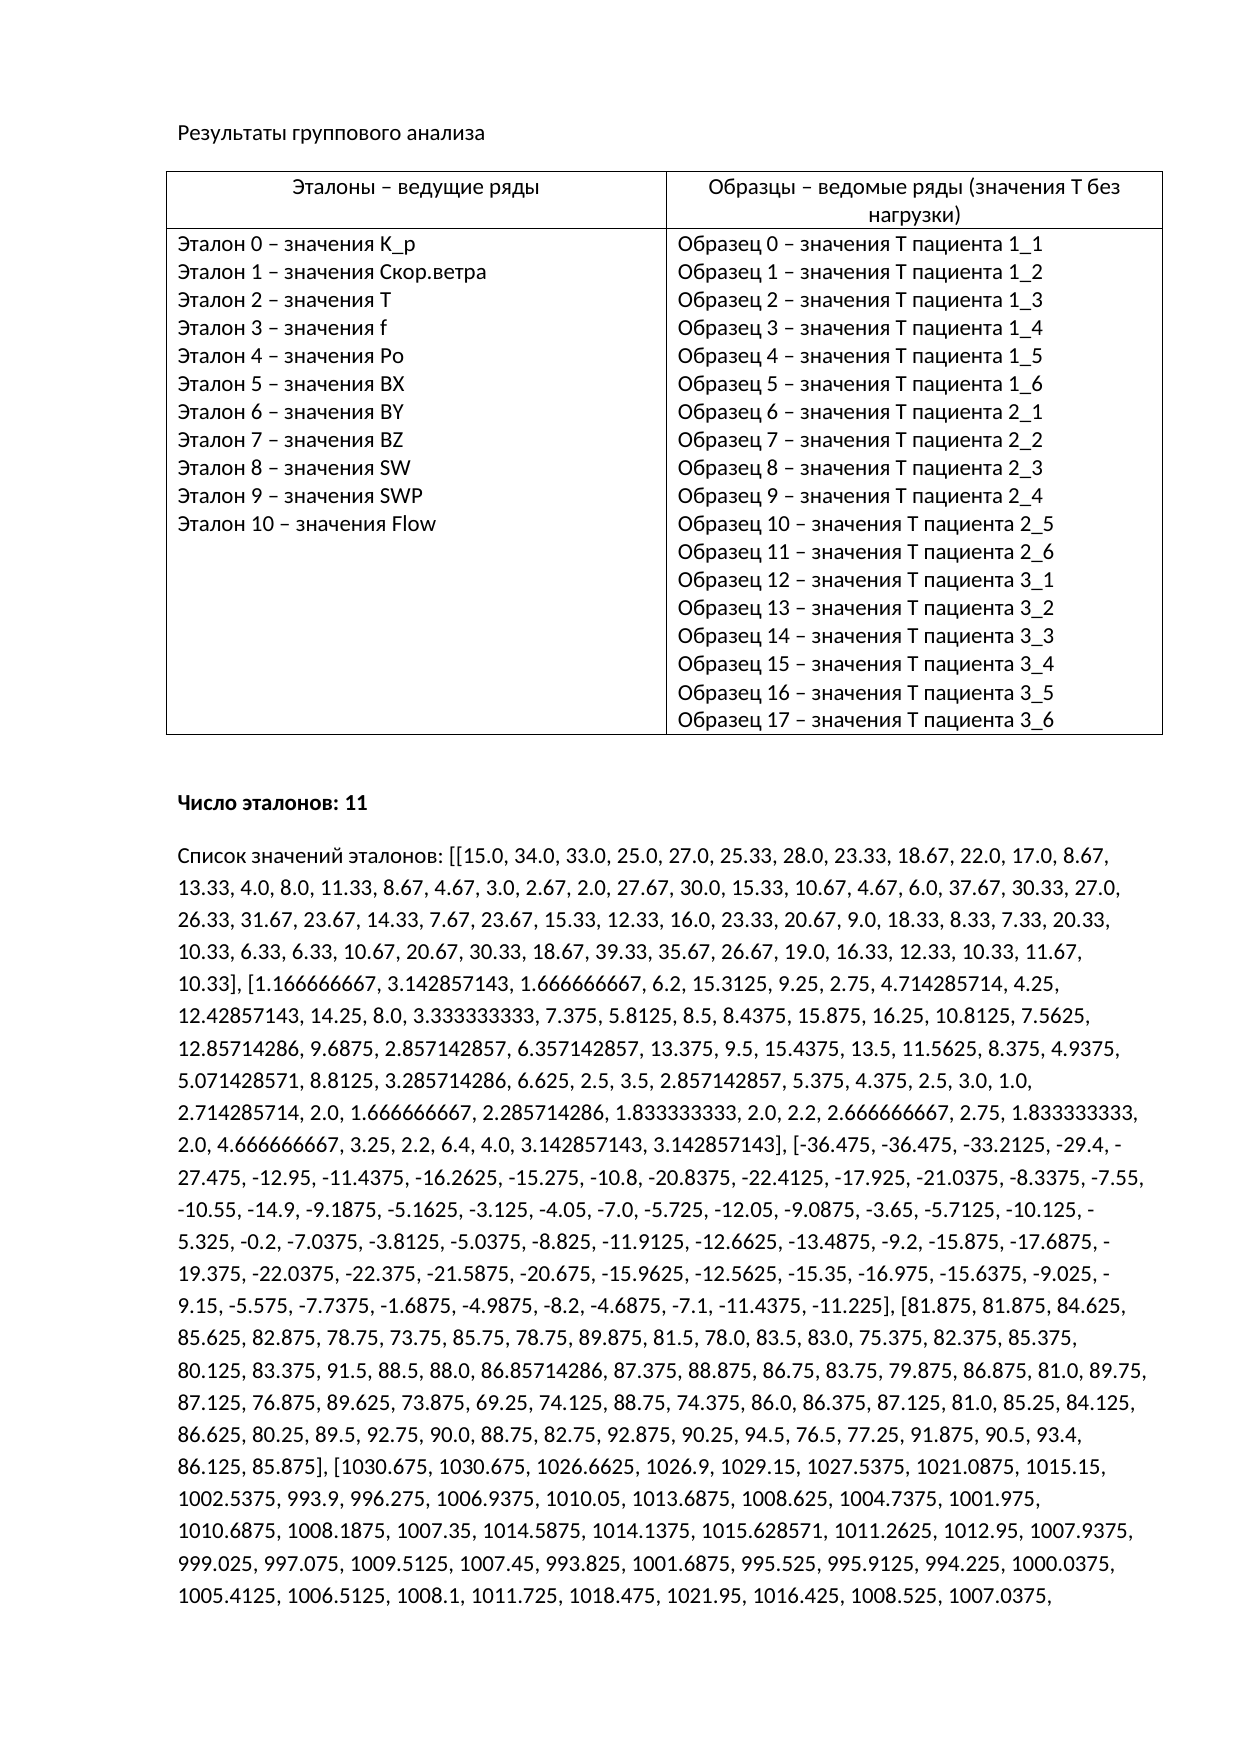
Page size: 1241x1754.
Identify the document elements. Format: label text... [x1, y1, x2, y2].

table_header Образцы – ведомые ряды (значения Т без нагрузки) [667, 172, 1162, 228]
text Результаты группового анализа [177, 118, 1152, 146]
table_cell Образец 0 – значения Т пациента 1_1 Образец 1 – значения Т пациента 1_2 Образец 2 – значения Т пациента 1_3 Образец 3 – значения Т пациента 1_4 Образец 4 – значения Т пациента 1_5 Образец 5 – значения Т пациента 1_6 Образец 6 – значения Т пациента 2_1 Образец 7 – значения Т пациента 2_2 Образец 8 – значения Т пациента 2_3 Образец 9 – значения Т пациента 2_4 Образец 10 – значения Т пациента 2_5 Образец 11 – значения Т пациента 2_6 Образец 12 – значения Т пациента 3_1 Образец 13 – значения Т пациента 3_2 Образец 14 – значения Т пациента 3_3 Образец 15 – значения Т пациента 3_4 Образец 16 – значения Т пациента 3_5 Образец 17 – значения Т пациента 3_6 [667, 229, 1162, 734]
table_header Эталоны – ведущие ряды [167, 172, 666, 228]
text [177, 841, 1152, 1609]
text Число эталонов: 11 [177, 788, 1152, 816]
table_cell Эталон 0 – значения K_p Эталон 1 – значения Скор.ветра Эталон 2 – значения T Эталон 3 – значения f Эталон 4 – значения Po Эталон 5 – значения BX Эталон 6 – значения BY Эталон 7 – значения BZ Эталон 8 – значения SW Эталон 9 – значения SWP Эталон 10 – значения Flow [167, 229, 666, 734]
